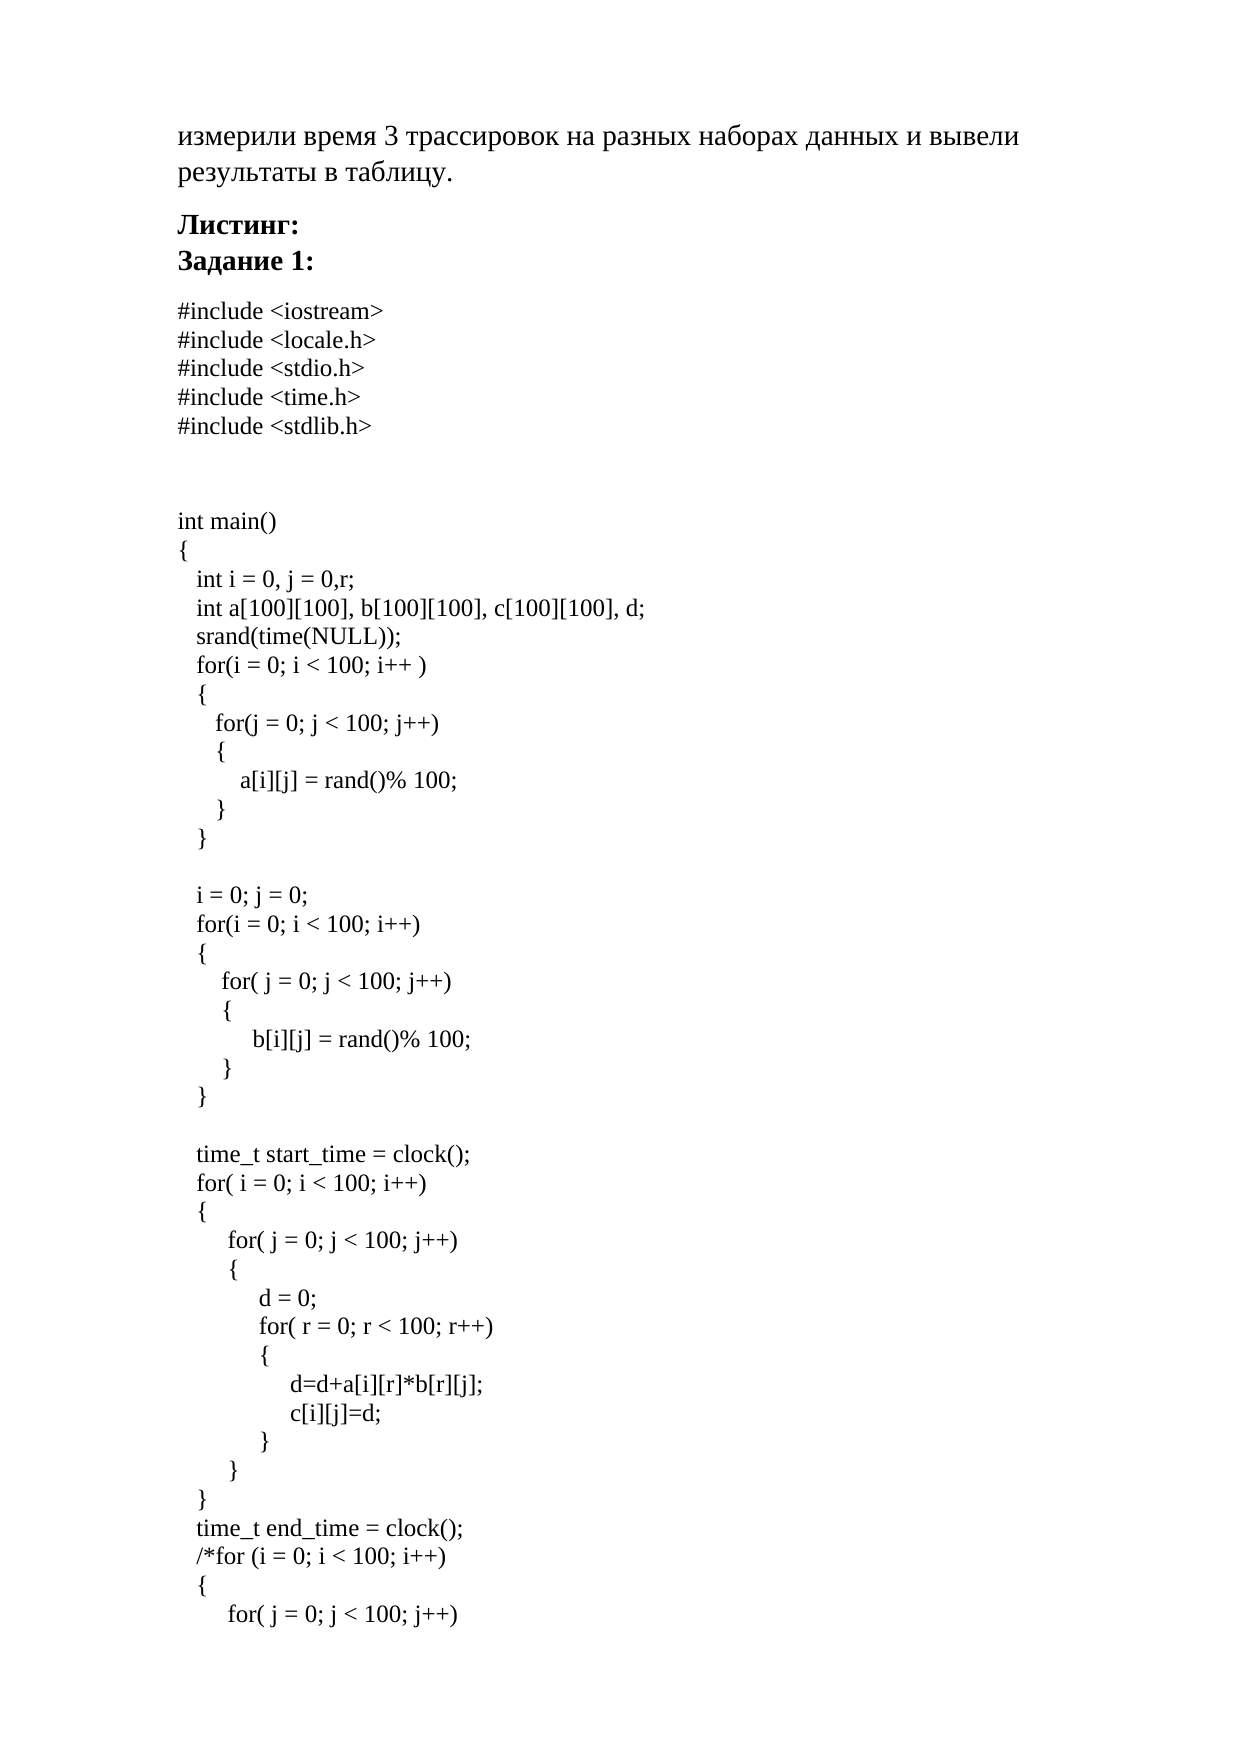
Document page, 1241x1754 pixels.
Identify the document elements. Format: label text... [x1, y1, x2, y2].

text int main() [177, 506, 1152, 535]
text Задание 1: [177, 243, 1152, 277]
text for(i = 0; i < 100; i++) [177, 909, 1152, 938]
text { [177, 995, 1152, 1024]
text for(i = 0; i < 100; i++ ) [177, 650, 1152, 679]
text d = 0; [177, 1283, 1152, 1311]
text } [177, 823, 1152, 851]
text #include <locale.h> [177, 325, 1152, 353]
text } [177, 794, 1152, 823]
text int a[100][100], b[100][100], c[100][100], d; [177, 593, 1152, 621]
text srand(time(NULL)); [177, 621, 1152, 650]
text { [177, 1254, 1152, 1283]
text Листинг: [177, 207, 1152, 241]
text { [177, 1570, 1152, 1599]
text /*for (i = 0; i < 100; i++) [177, 1541, 1152, 1570]
text for( j = 0; j < 100; j++) [177, 966, 1152, 995]
text { [177, 736, 1152, 765]
text int i = 0, j = 0,r; [177, 564, 1152, 593]
text { [177, 535, 1152, 564]
text for( j = 0; j < 100; j++) [177, 1599, 1152, 1628]
text time_t end_time = clock(); [177, 1513, 1152, 1541]
text #include <iostream> [177, 296, 1152, 325]
text } [177, 1053, 1152, 1081]
text for( r = 0; r < 100; r++) [177, 1311, 1152, 1340]
text { [177, 1340, 1152, 1369]
text #include <time.h> [177, 382, 1152, 411]
text d=d+a[i][r]*b[r][j]; [177, 1369, 1152, 1398]
text for( j = 0; j < 100; j++) [177, 1225, 1152, 1254]
text for( i = 0; i < 100; i++) [177, 1168, 1152, 1196]
text #include <stdlib.h> [177, 411, 1152, 440]
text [177, 118, 1152, 188]
text i = 0; j = 0; [177, 880, 1152, 909]
text } [177, 1426, 1152, 1455]
text time_t start_time = clock(); [177, 1139, 1152, 1168]
text } [177, 1455, 1152, 1484]
text { [177, 679, 1152, 708]
text { [177, 1196, 1152, 1225]
text b[i][j] = rand()% 100; [177, 1024, 1152, 1053]
text #include <stdio.h> [177, 353, 1152, 382]
text c[i][j]=d; [177, 1398, 1152, 1426]
text } [177, 1081, 1152, 1110]
text } [177, 1484, 1152, 1513]
text a[i][j] = rand()% 100; [177, 765, 1152, 794]
text { [177, 938, 1152, 966]
text for(j = 0; j < 100; j++) [177, 708, 1152, 736]
